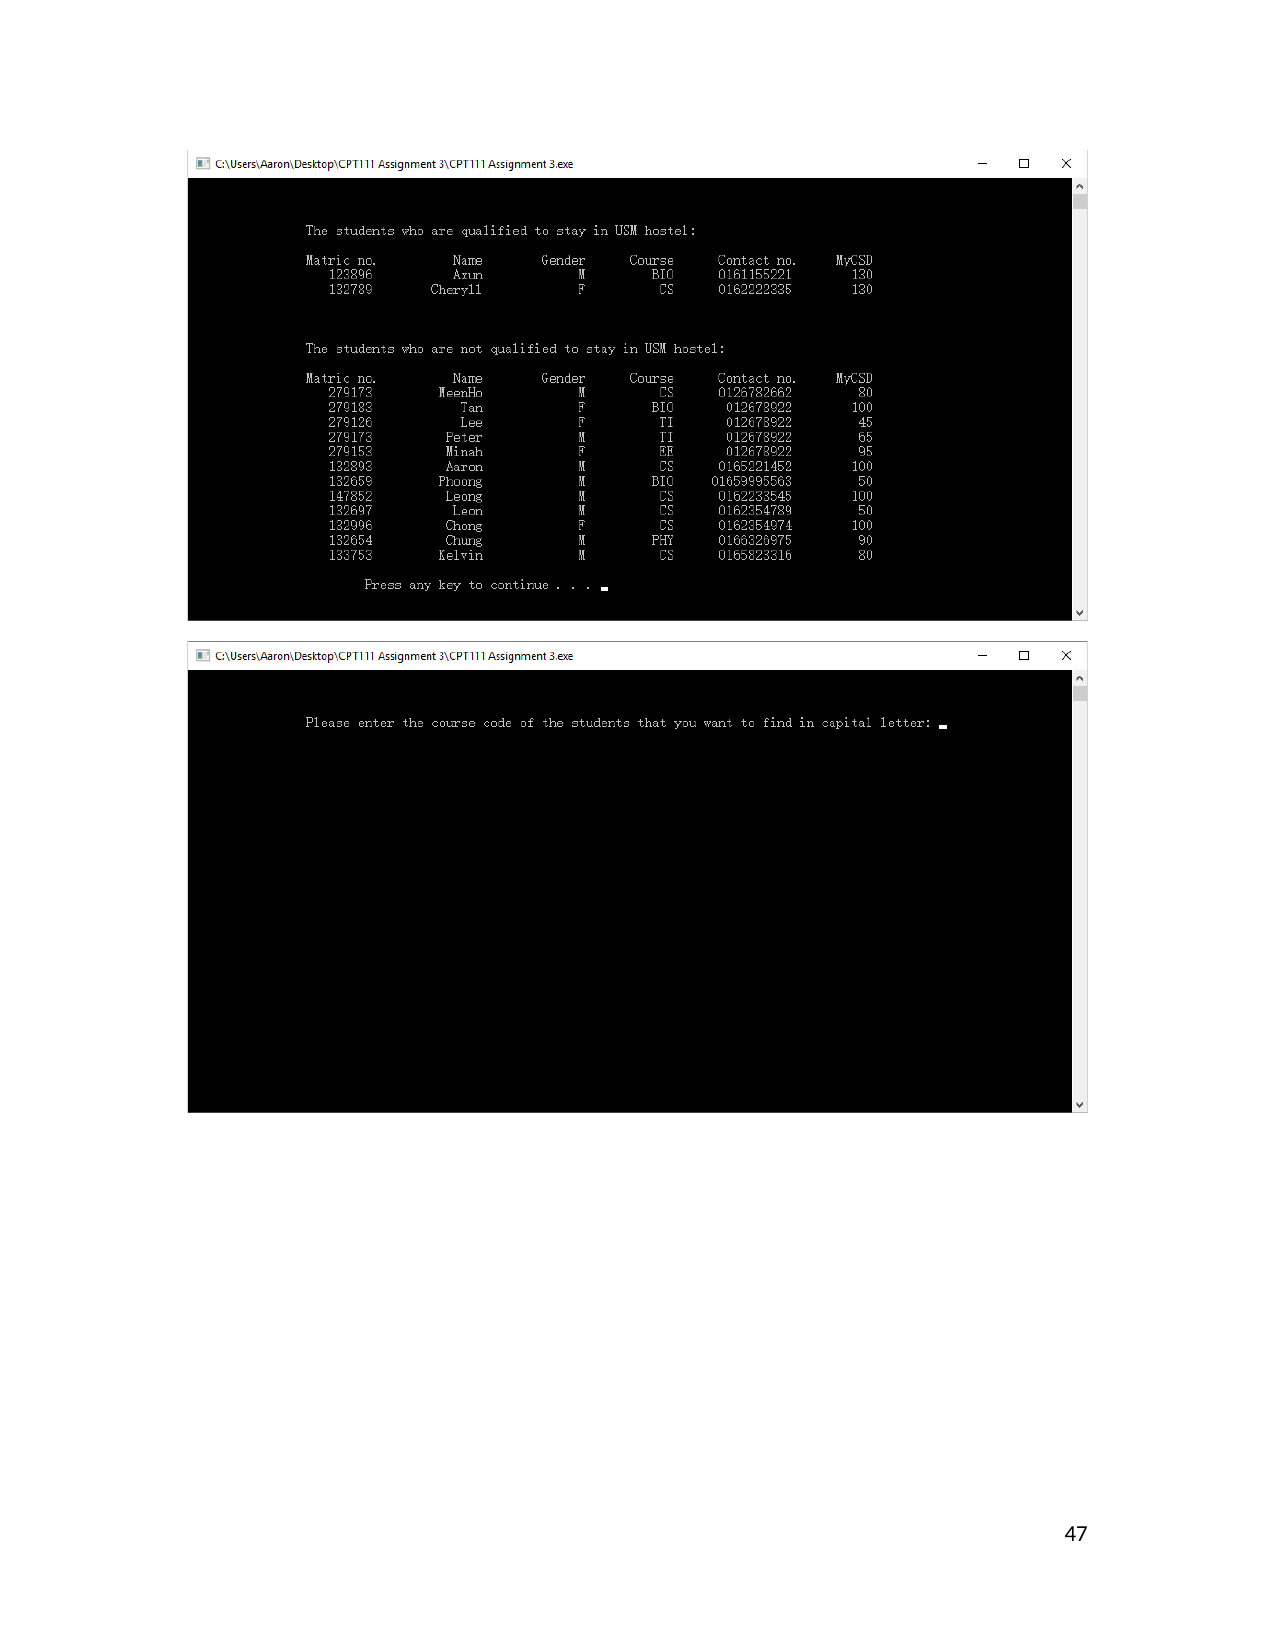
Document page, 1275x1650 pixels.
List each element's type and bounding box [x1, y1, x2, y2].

picture [187, 150, 1088, 621]
picture [187, 641, 1088, 1113]
